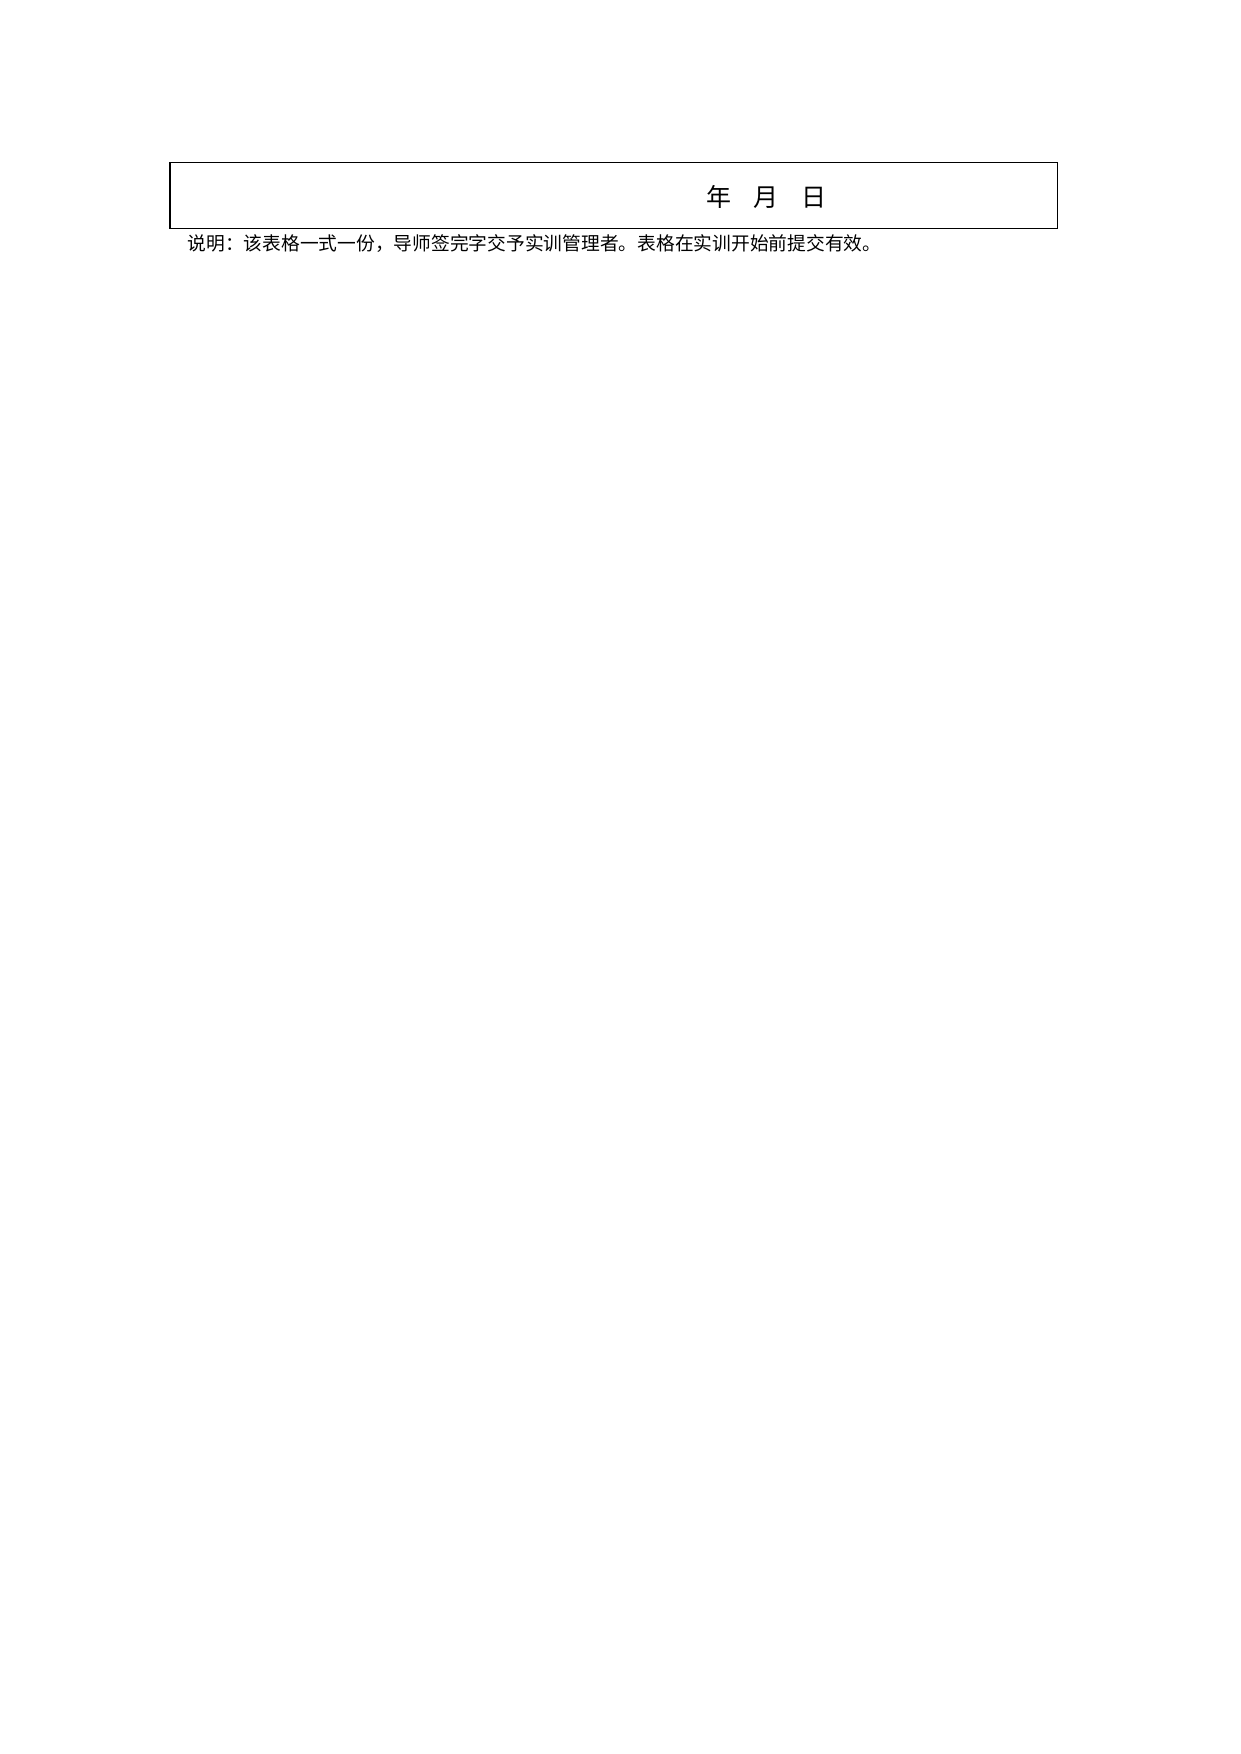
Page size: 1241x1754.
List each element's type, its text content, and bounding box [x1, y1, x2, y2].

text 说明：该表格一式一份，导师签完字交予实训管理者。表格在实训开始前提交有效。 [187, 229, 1053, 256]
table_header 实训导师签名： 年 月 日 [171, 163, 1057, 228]
